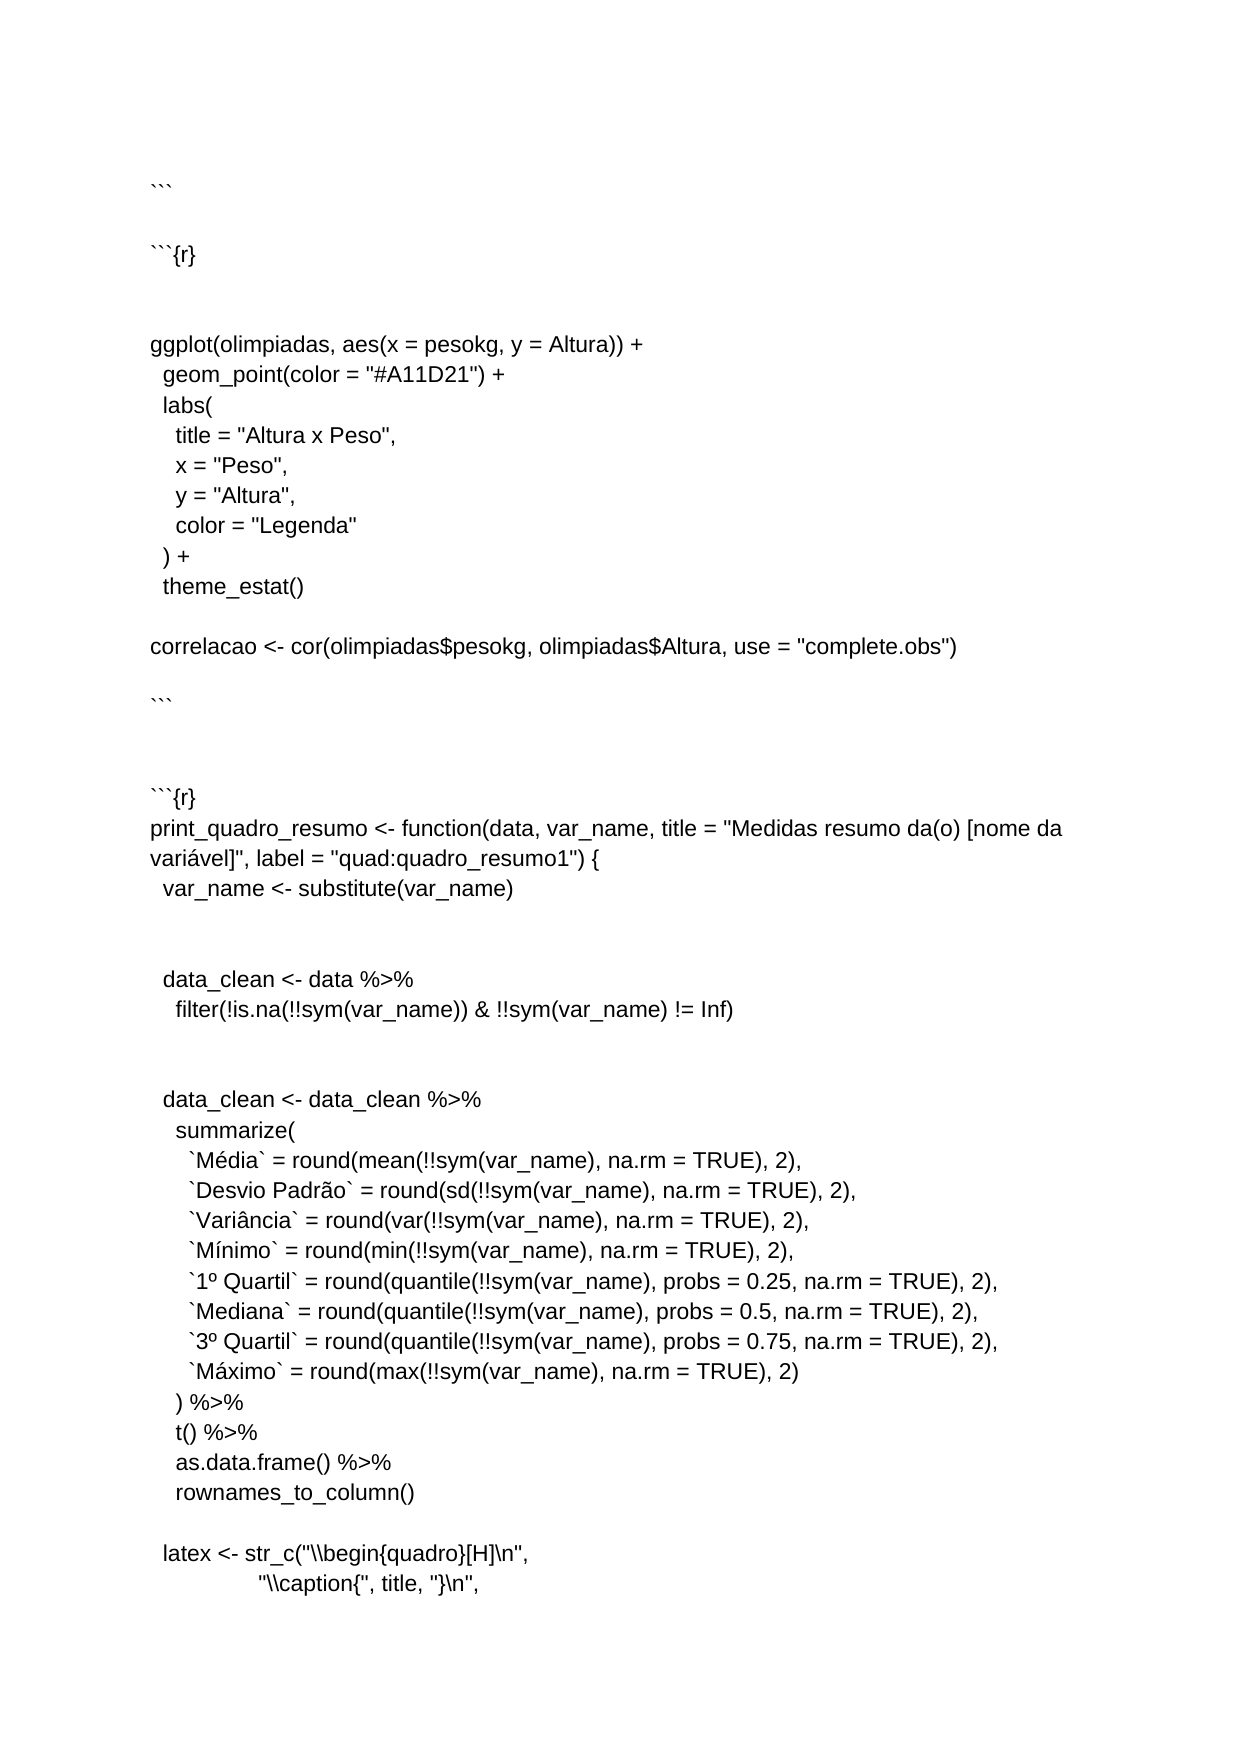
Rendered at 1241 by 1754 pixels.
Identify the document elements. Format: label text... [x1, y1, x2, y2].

text geom_point(color = "#A11D21") + [150, 361, 1090, 388]
text labs( [150, 392, 1090, 418]
text theme_estat() [150, 573, 1090, 599]
text `Variância` = round(var(!!sym(var_name), na.rm = TRUE), 2), [150, 1207, 1090, 1234]
text `Máximo` = round(max(!!sym(var_name), na.rm = TRUE), 2) [150, 1358, 1090, 1385]
text x = "Peso", [150, 452, 1090, 478]
text latex <- str_c("\\begin{quadro}[H]\n", [150, 1539, 1090, 1566]
text ```{r} [150, 784, 1090, 811]
text `Média` = round(mean(!!sym(var_name), na.rm = TRUE), 2), [150, 1147, 1090, 1173]
text "\\caption{", title, "}\n", [150, 1570, 1090, 1596]
text print_quadro_resumo <- function(data, var_name, title = "Medidas resumo da(o) [nome da variável]", label = "quad:quadro_resumo1") { [150, 814, 1090, 871]
text `Mínimo` = round(min(!!sym(var_name), na.rm = TRUE), 2), [150, 1237, 1090, 1264]
text ``` [150, 180, 1090, 207]
text summarize( [150, 1117, 1090, 1143]
text ```{r} [150, 241, 1090, 267]
text correlacao <- cor(olimpiadas$pesokg, olimpiadas$Altura, use = "complete.obs") [150, 633, 1090, 660]
text data_clean <- data %>% [150, 966, 1090, 992]
text `3º Quartil` = round(quantile(!!sym(var_name), probs = 0.75, na.rm = TRUE), 2), [150, 1328, 1090, 1354]
text ) + [150, 543, 1090, 569]
text var_name <- substitute(var_name) [150, 875, 1090, 901]
text ggplot(olimpiadas, aes(x = pesokg, y = Altura)) + [150, 331, 1090, 358]
text as.data.frame() %>% [150, 1449, 1090, 1475]
text ) %>% [150, 1388, 1090, 1415]
text `Desvio Padrão` = round(sd(!!sym(var_name), na.rm = TRUE), 2), [150, 1177, 1090, 1203]
text y = "Altura", [150, 482, 1090, 509]
text title = "Altura x Peso", [150, 422, 1090, 448]
text rownames_to_column() [150, 1479, 1090, 1506]
text ``` [150, 694, 1090, 720]
text `1º Quartil` = round(quantile(!!sym(var_name), probs = 0.25, na.rm = TRUE), 2), [150, 1268, 1090, 1294]
text filter(!is.na(!!sym(var_name)) & !!sym(var_name) != Inf) [150, 996, 1090, 1022]
text data_clean <- data_clean %>% [150, 1086, 1090, 1113]
text `Mediana` = round(quantile(!!sym(var_name), probs = 0.5, na.rm = TRUE), 2), [150, 1298, 1090, 1324]
text color = "Legenda" [150, 512, 1090, 539]
text t() %>% [150, 1419, 1090, 1445]
